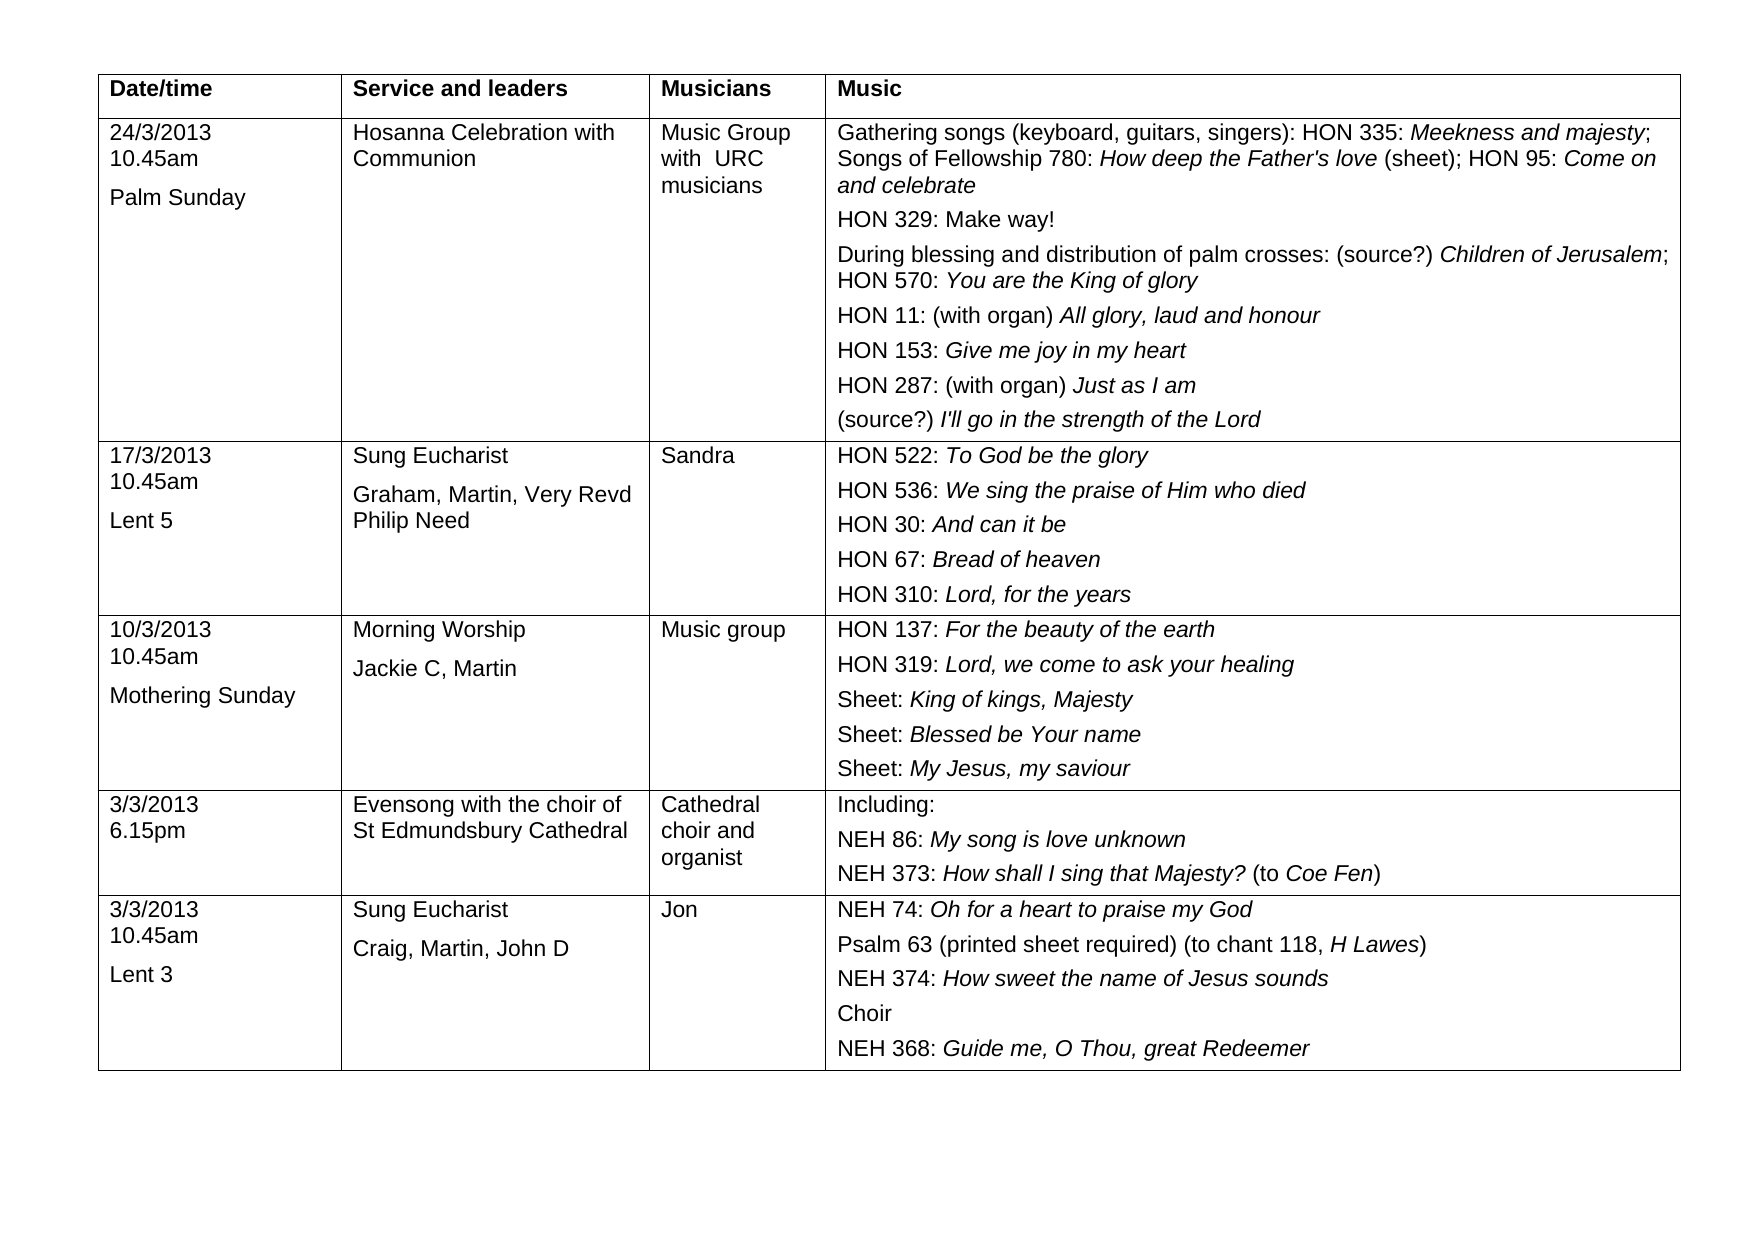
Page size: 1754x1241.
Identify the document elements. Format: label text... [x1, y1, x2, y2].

table_cell Sandra [650, 442, 825, 615]
table_cell 3/3/2013 6.15pm [99, 791, 341, 895]
table_header Music [826, 75, 1680, 118]
table_cell 10/3/2013 10.45am Mothering Sunday [99, 616, 341, 790]
table_cell Evensong with the choir of St Edmundsbury Cathedral [342, 791, 649, 895]
table_cell NEH 74: Oh for a heart to praise my God Psalm 63 (printed sheet required) (to chant 118, H Lawes) NEH 374: How sweet the name of Jesus sounds Choir NEH 368: Guide me, O Thou, great Redeemer [826, 896, 1680, 1069]
table_cell 3/3/2013 10.45am Lent 3 [99, 896, 341, 1069]
table_cell Sung Eucharist Graham, Martin, Very Revd Philip Need [342, 442, 649, 615]
table_cell Jon [650, 896, 825, 1069]
table_header Date/time [99, 75, 341, 118]
table_cell Hosanna Celebration with Communion [342, 119, 649, 441]
table_header Service and leaders [342, 75, 649, 118]
table_cell 24/3/2013 10.45am Palm Sunday [99, 119, 341, 441]
table_cell Including: NEH 86: My song is love unknown NEH 373: How shall I sing that Majesty? (to Coe Fen) [826, 791, 1680, 895]
table_cell Music group [650, 616, 825, 790]
table_header Musicians [650, 75, 825, 118]
table_cell Sung Eucharist Craig, Martin, John D [342, 896, 649, 1069]
table_cell HON 522: To God be the glory HON 536: We sing the praise of Him who died HON 30: And can it be HON 67: Bread of heaven HON 310: Lord, for the years [826, 442, 1680, 615]
table_cell Music Group with URC musicians [650, 119, 825, 441]
table_cell Morning Worship Jackie C, Martin [342, 616, 649, 790]
table_cell Cathedral choir and organist [650, 791, 825, 895]
table_cell HON 137: For the beauty of the earth HON 319: Lord, we come to ask your healing Sheet: King of kings, Majesty Sheet: Blessed be Your name Sheet: My Jesus, my saviour [826, 616, 1680, 790]
table_cell Gathering songs (keyboard, guitars, singers): HON 335: Meekness and majesty; Songs of Fellowship 780: How deep the Father's love (sheet); HON 95: Come on and celebrate HON 329: Make way! During blessing and distribution of palm crosses: (source?) Children of Jerusalem; HON 570: You are the King of glory HON 11: (with organ) All glory, laud and honour HON 153: Give me joy in my heart HON 287: (with organ) Just as I am (source?) I'll go in the strength of the Lord [826, 119, 1680, 441]
table_cell 17/3/2013 10.45am Lent 5 [99, 442, 341, 615]
